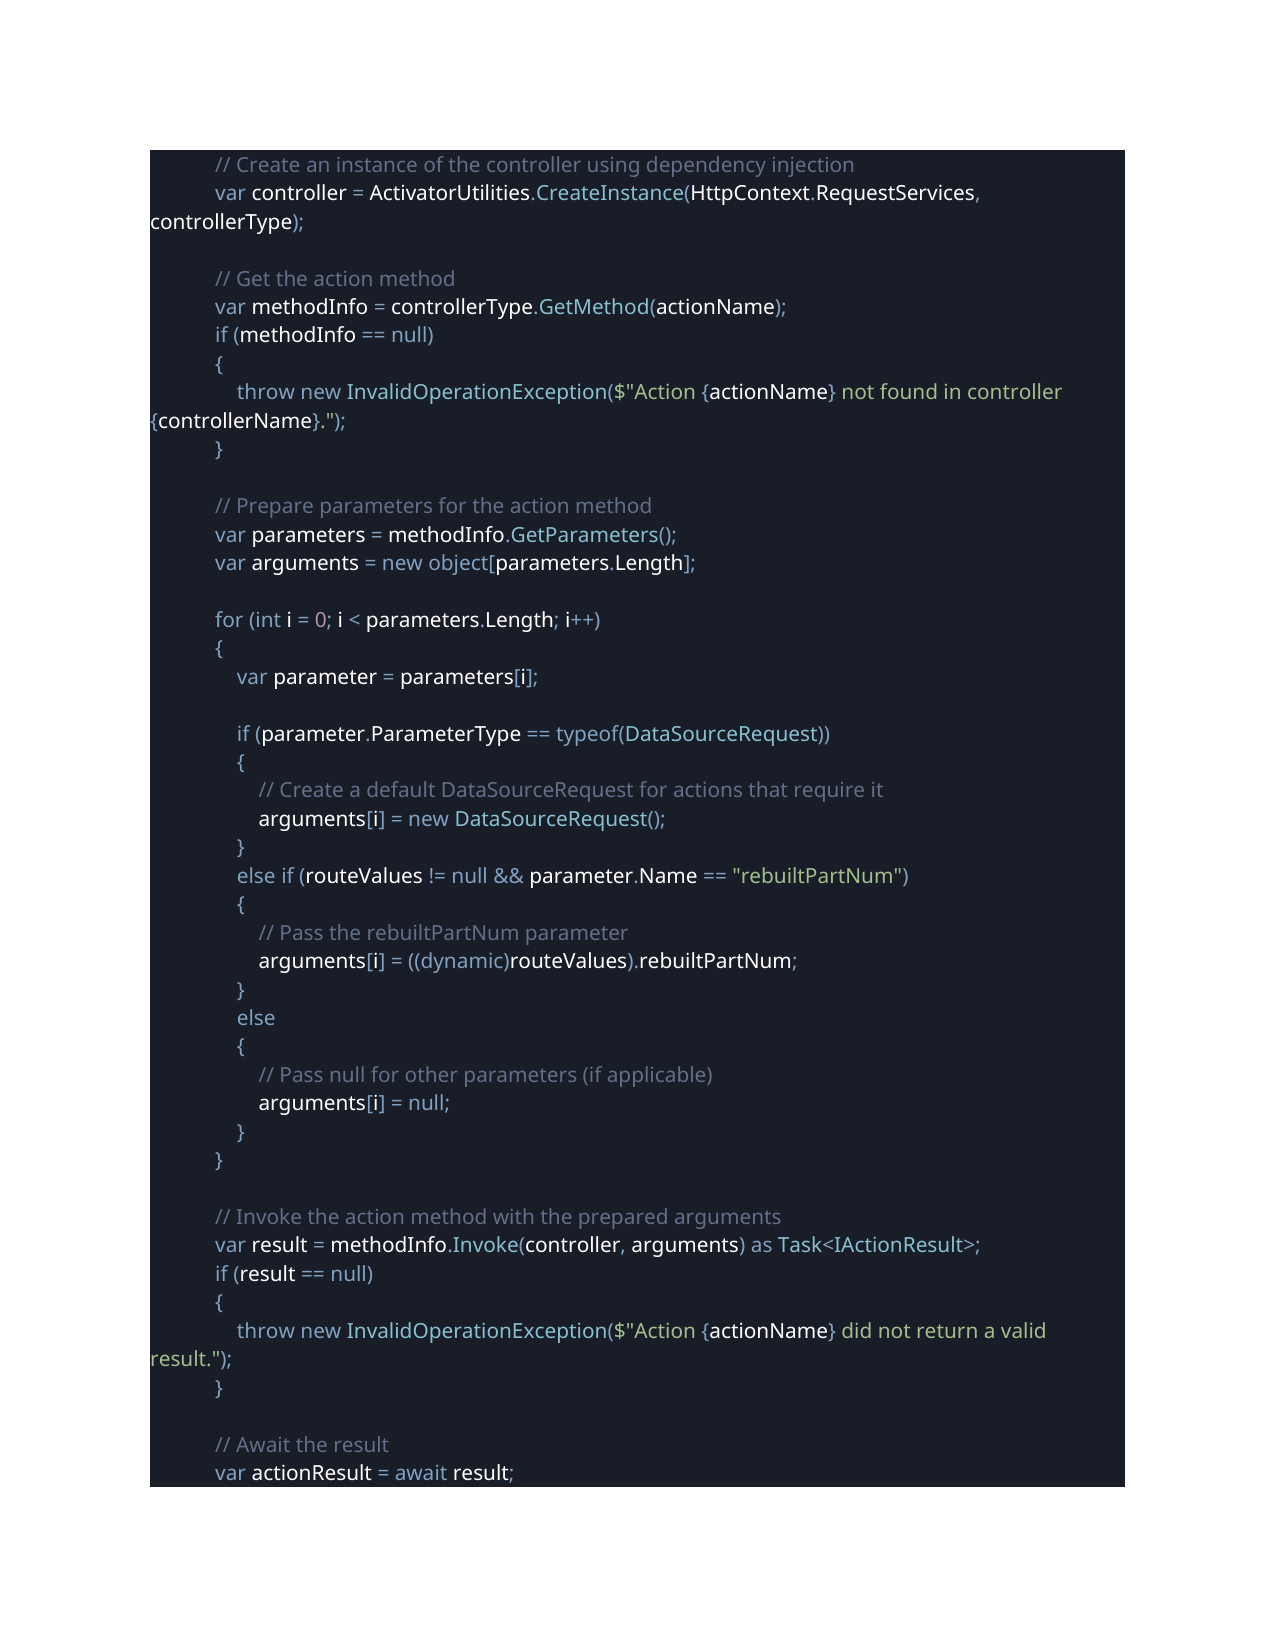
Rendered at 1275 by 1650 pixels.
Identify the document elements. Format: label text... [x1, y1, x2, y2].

text var parameter = parameters[i]; [150, 662, 1125, 690]
text { [150, 889, 1125, 918]
text } [150, 1373, 1125, 1401]
text // Create an instance of the controller using dependency injection [150, 150, 1125, 178]
text } [150, 1145, 1125, 1174]
text } [150, 434, 1125, 463]
text // Get the action method [150, 264, 1125, 292]
text var parameters = methodInfo.GetParameters(); [150, 520, 1125, 548]
text { [150, 1287, 1125, 1316]
text var controller = ActivatorUtilities.CreateInstance(HttpContext.RequestServices, controllerType); [150, 178, 1125, 235]
text arguments[i] = null; [150, 1088, 1125, 1117]
text throw new InvalidOperationException($"Action {actionName} did not return a valid result."); [150, 1316, 1125, 1373]
text // Invoke the action method with the prepared arguments [150, 1202, 1125, 1231]
text // Pass null for other parameters (if applicable) [150, 1060, 1125, 1088]
text if (parameter.ParameterType == typeof(DataSourceRequest)) [150, 719, 1125, 747]
text // Pass the rebuiltPartNum parameter [150, 918, 1125, 946]
text else [150, 1003, 1125, 1032]
text var methodInfo = controllerType.GetMethod(actionName); [150, 292, 1125, 321]
text var arguments = new object[parameters.Length]; [150, 548, 1125, 577]
text } [150, 832, 1125, 861]
text if (methodInfo == null) [150, 321, 1125, 349]
text var actionResult = await result; [150, 1458, 1125, 1487]
text if (result == null) [150, 1259, 1125, 1287]
text // Prepare parameters for the action method [150, 491, 1125, 520]
text { [150, 349, 1125, 377]
text // Await the result [150, 1430, 1125, 1458]
text // Create a default DataSourceRequest for actions that require it [150, 776, 1125, 804]
text for (int i = 0; i < parameters.Length; i++) [150, 605, 1125, 633]
text { [150, 1032, 1125, 1060]
text var result = methodInfo.Invoke(controller, arguments) as Task<IActionResult>; [150, 1231, 1125, 1259]
text arguments[i] = new DataSourceRequest(); [150, 804, 1125, 832]
text else if (routeValues != null && parameter.Name == "rebuiltPartNum") [150, 861, 1125, 889]
text { [150, 633, 1125, 662]
text { [150, 747, 1125, 776]
text arguments[i] = ((dynamic)routeValues).rebuiltPartNum; [150, 946, 1125, 975]
text } [150, 1117, 1125, 1145]
text throw new InvalidOperationException($"Action {actionName} not found in controller {controllerName}."); [150, 377, 1125, 434]
text } [150, 975, 1125, 1003]
